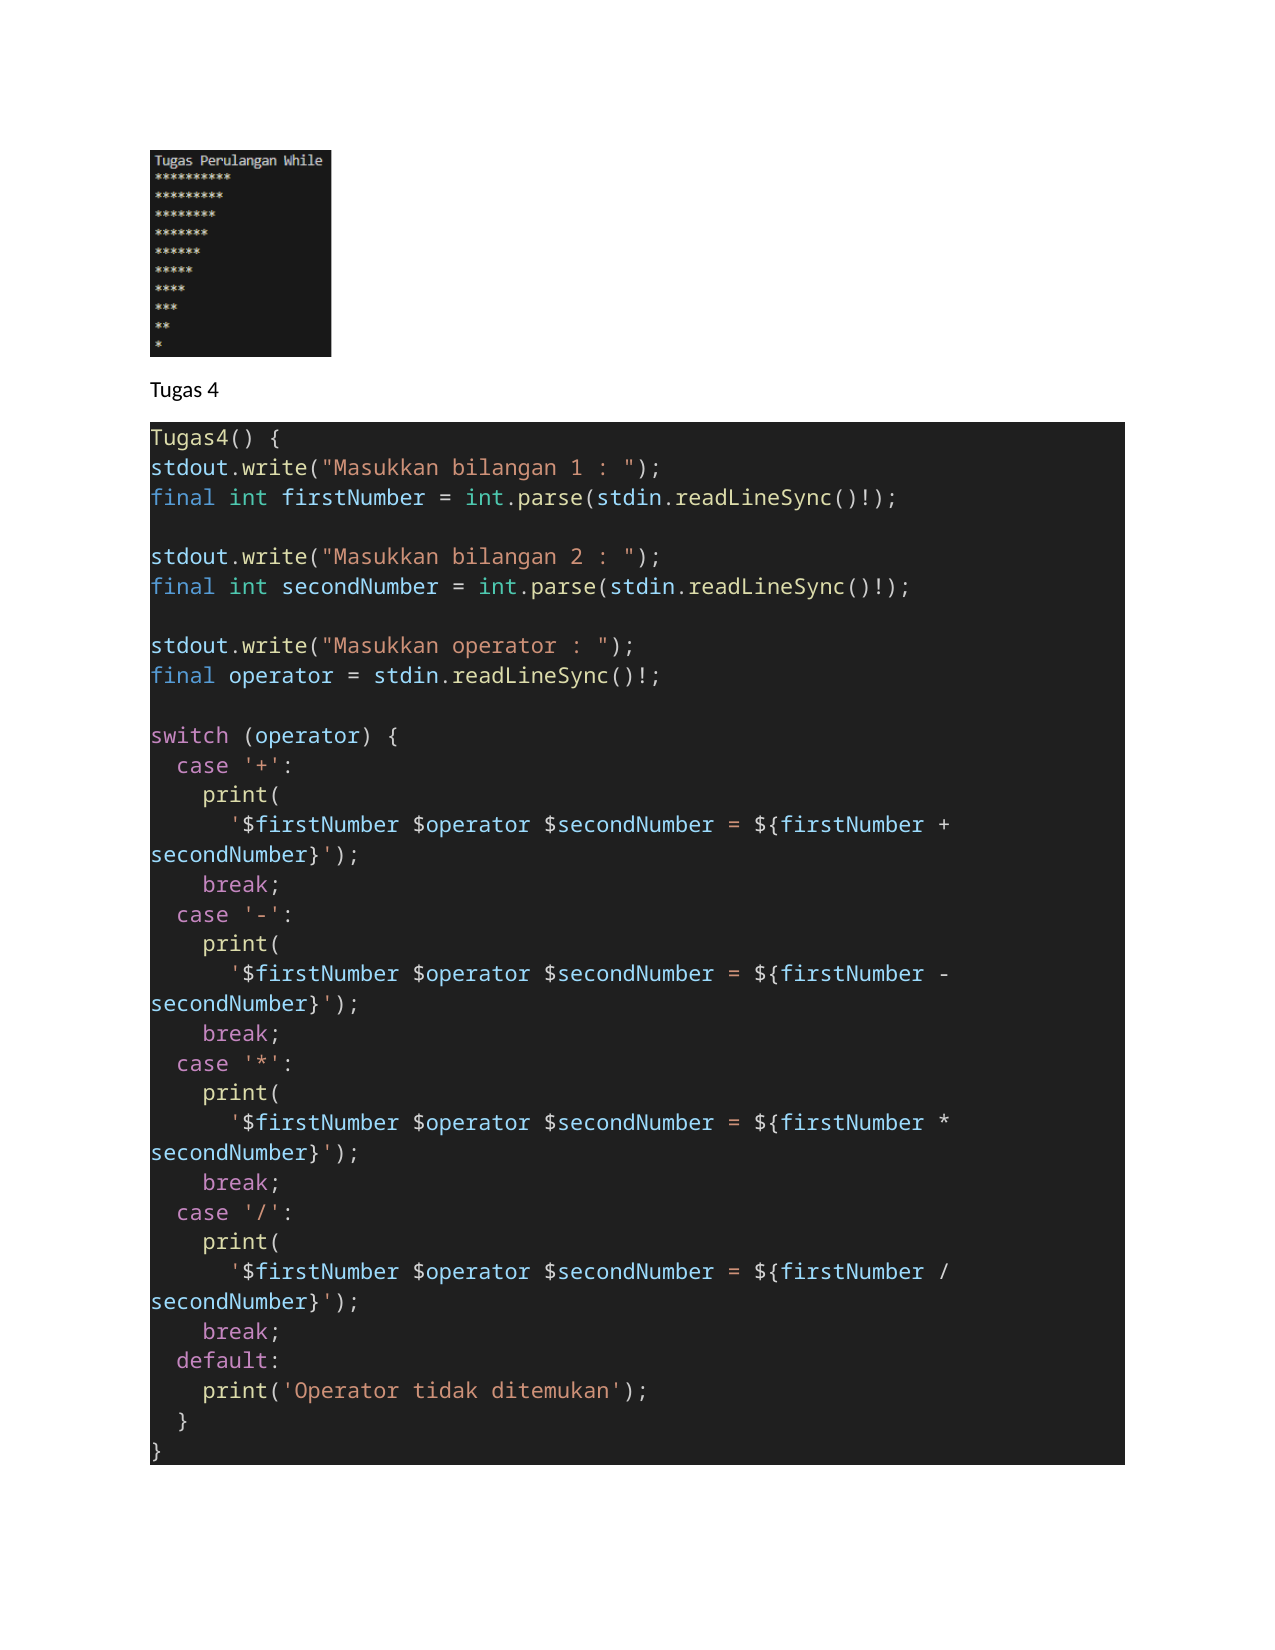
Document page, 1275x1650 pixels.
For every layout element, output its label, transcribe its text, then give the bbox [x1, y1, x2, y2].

text print( [150, 1226, 1125, 1256]
text break; [150, 1167, 1125, 1197]
text final int secondNumber = int.parse(stdin.readLineSync()!); [150, 571, 1125, 601]
text stdout.write("Masukkan bilangan 1 : "); [150, 452, 1125, 482]
text case '/': [150, 1197, 1125, 1226]
text '$firstNumber $operator $secondNumber = ${firstNumber / secondNumber}'); [150, 1256, 1125, 1316]
text switch (operator) { [150, 720, 1125, 750]
text stdout.write("Masukkan bilangan 2 : "); [150, 541, 1125, 571]
text case '-': [150, 899, 1125, 928]
text break; [150, 1018, 1125, 1048]
text case '*': [150, 1048, 1125, 1077]
picture [150, 150, 332, 357]
text break; [150, 1316, 1125, 1346]
text } [150, 1435, 1125, 1465]
text '$firstNumber $operator $secondNumber = ${firstNumber * secondNumber}'); [150, 1107, 1125, 1167]
text final operator = stdin.readLineSync()!; [150, 660, 1125, 690]
text Tugas 4 [150, 375, 1125, 403]
text print( [150, 779, 1125, 809]
text print( [150, 928, 1125, 958]
text default: [150, 1346, 1125, 1375]
text case '+': [150, 750, 1125, 779]
text Tugas4() { [150, 422, 1125, 452]
text print( [150, 1077, 1125, 1107]
text '$firstNumber $operator $secondNumber = ${firstNumber + secondNumber}'); [150, 809, 1125, 869]
text '$firstNumber $operator $secondNumber = ${firstNumber - secondNumber}'); [150, 958, 1125, 1018]
text stdout.write("Masukkan operator : "); [150, 631, 1125, 660]
text final int firstNumber = int.parse(stdin.readLineSync()!); [150, 482, 1125, 511]
text print('Operator tidak ditemukan'); [150, 1375, 1125, 1405]
text } [150, 1405, 1125, 1435]
text break; [150, 869, 1125, 899]
